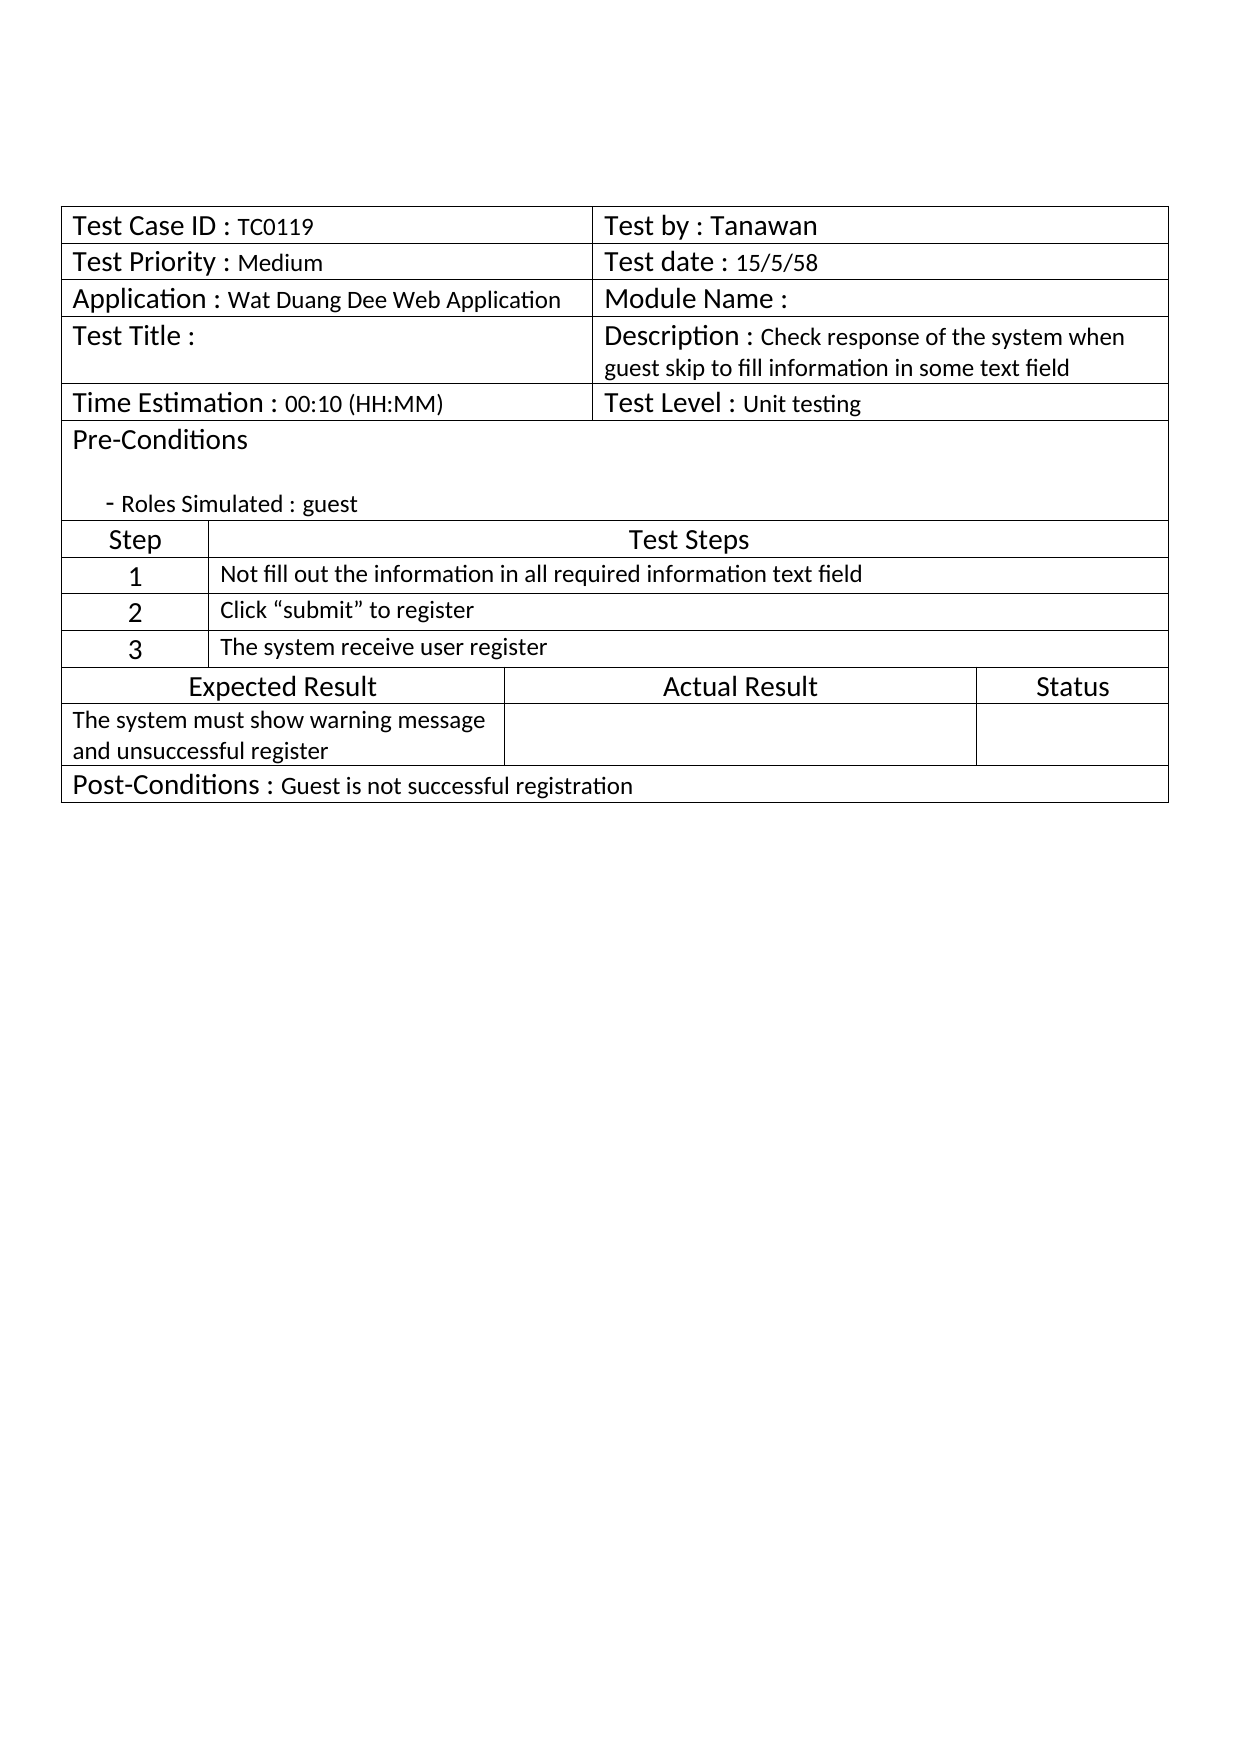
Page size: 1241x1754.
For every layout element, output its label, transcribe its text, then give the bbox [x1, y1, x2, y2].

table_cell The system must show warning message and unsuccessful register [62, 704, 504, 765]
table_cell 1 [62, 558, 208, 593]
table_cell [977, 704, 1168, 765]
table_cell Time Estimation : 00:10 (HH:MM) [62, 384, 592, 420]
table_cell 3 [62, 631, 208, 667]
table_cell Test Priority : Medium [62, 244, 592, 279]
table_cell Test date : 15/5/58 [593, 244, 1168, 279]
table_cell Test Title : [62, 317, 592, 383]
table_cell Status [977, 668, 1168, 703]
table_header Test Case ID : TC0119 [62, 207, 592, 242]
table_cell The system receive user register [209, 631, 1168, 667]
table_cell Step [62, 521, 208, 557]
table_cell Post-Conditions : Guest is not successful registration [62, 766, 1168, 802]
table_cell Module Name : [593, 280, 1168, 316]
table_cell Pre-Conditions - Roles Simulated : guest [62, 421, 1168, 520]
table_cell Application : Wat Duang Dee Web Application [62, 280, 592, 316]
table_cell Test Level : Unit testing [593, 384, 1168, 420]
table_cell [505, 704, 976, 765]
table_cell Not fill out the information in all required information text field [209, 558, 1168, 593]
table_cell Click “submit” to register [209, 594, 1168, 630]
table_cell Actual Result [505, 668, 976, 703]
table_header Test by : Tanawan [593, 207, 1168, 242]
table_cell Expected Result [62, 668, 504, 703]
table_cell 2 [62, 594, 208, 630]
table_cell Test Steps [209, 521, 1168, 557]
table_cell Description : Check response of the system when guest skip to fill information in some text field [593, 317, 1168, 383]
